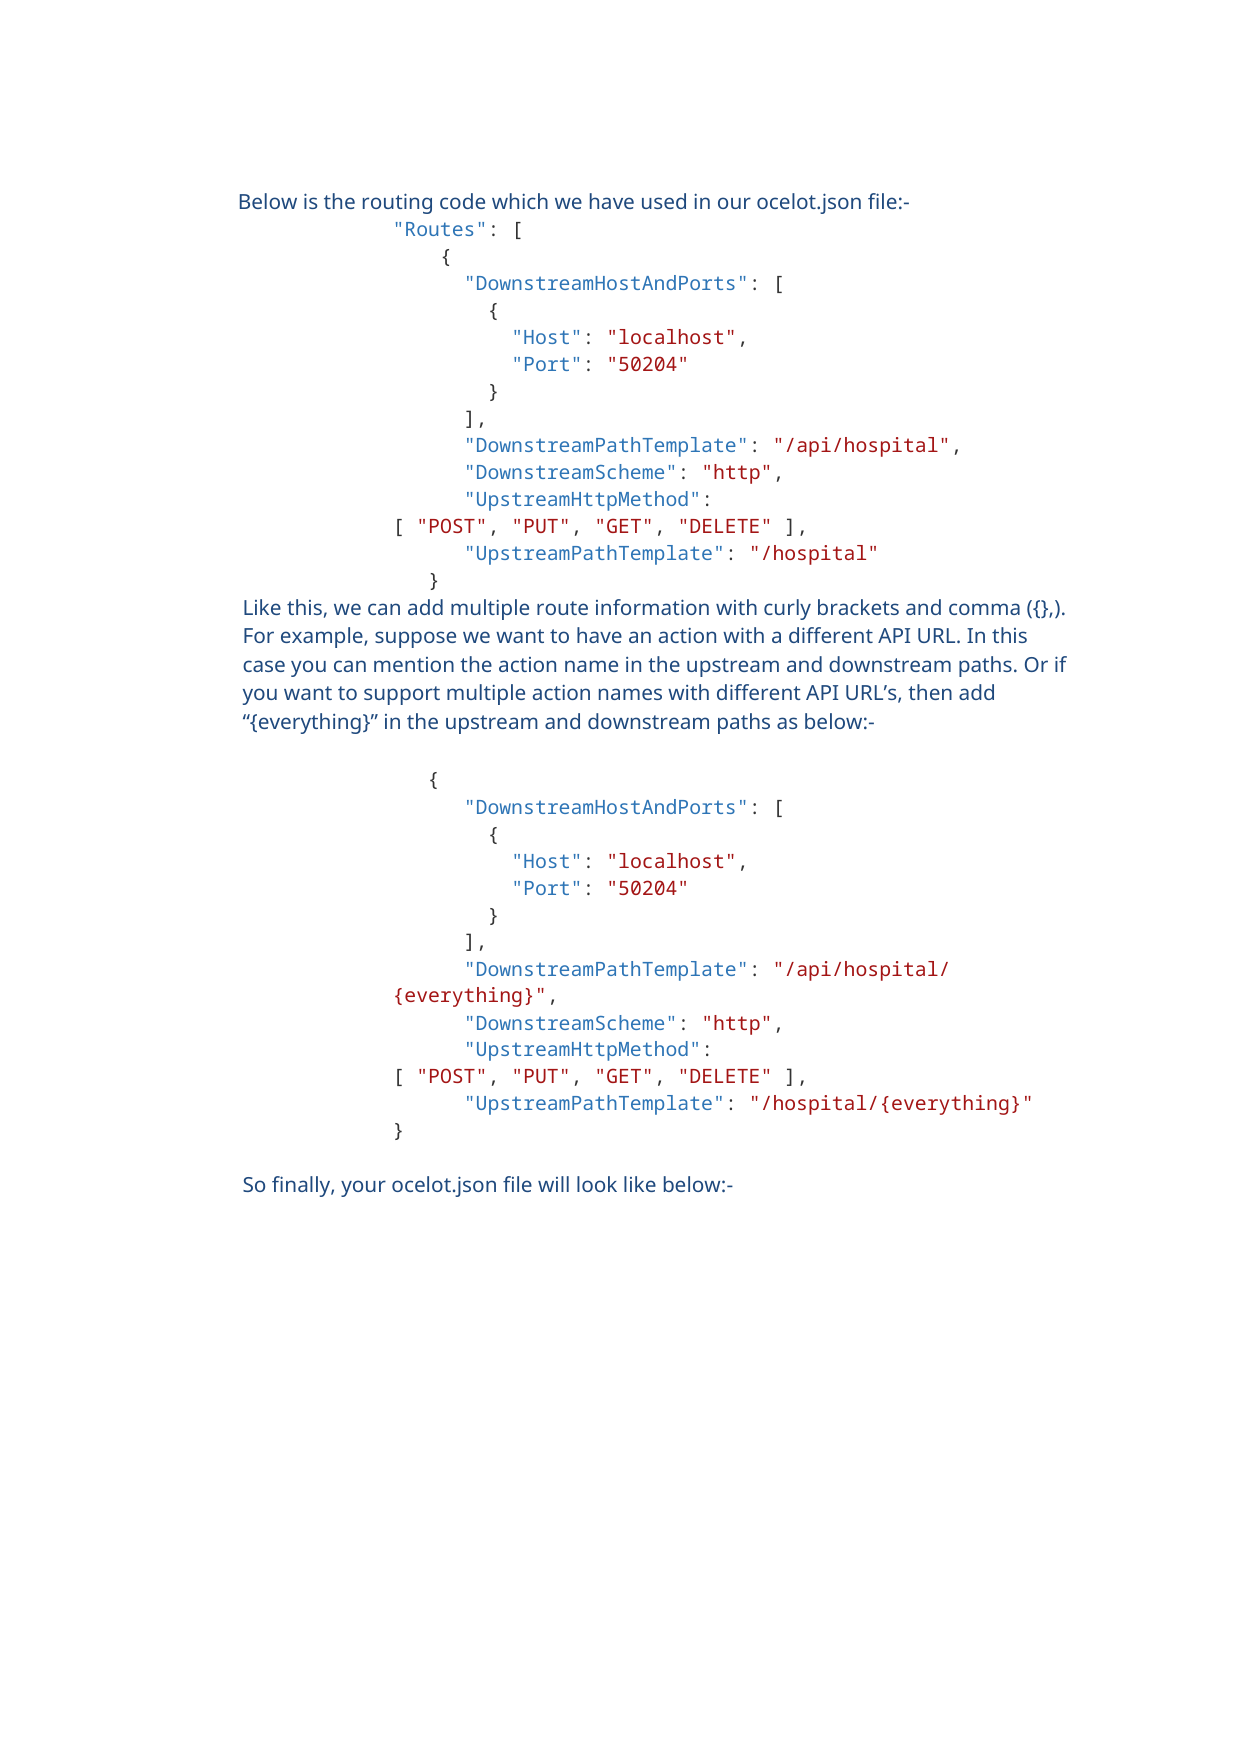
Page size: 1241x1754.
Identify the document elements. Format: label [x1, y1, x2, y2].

table_cell [159, 150, 1081, 1264]
